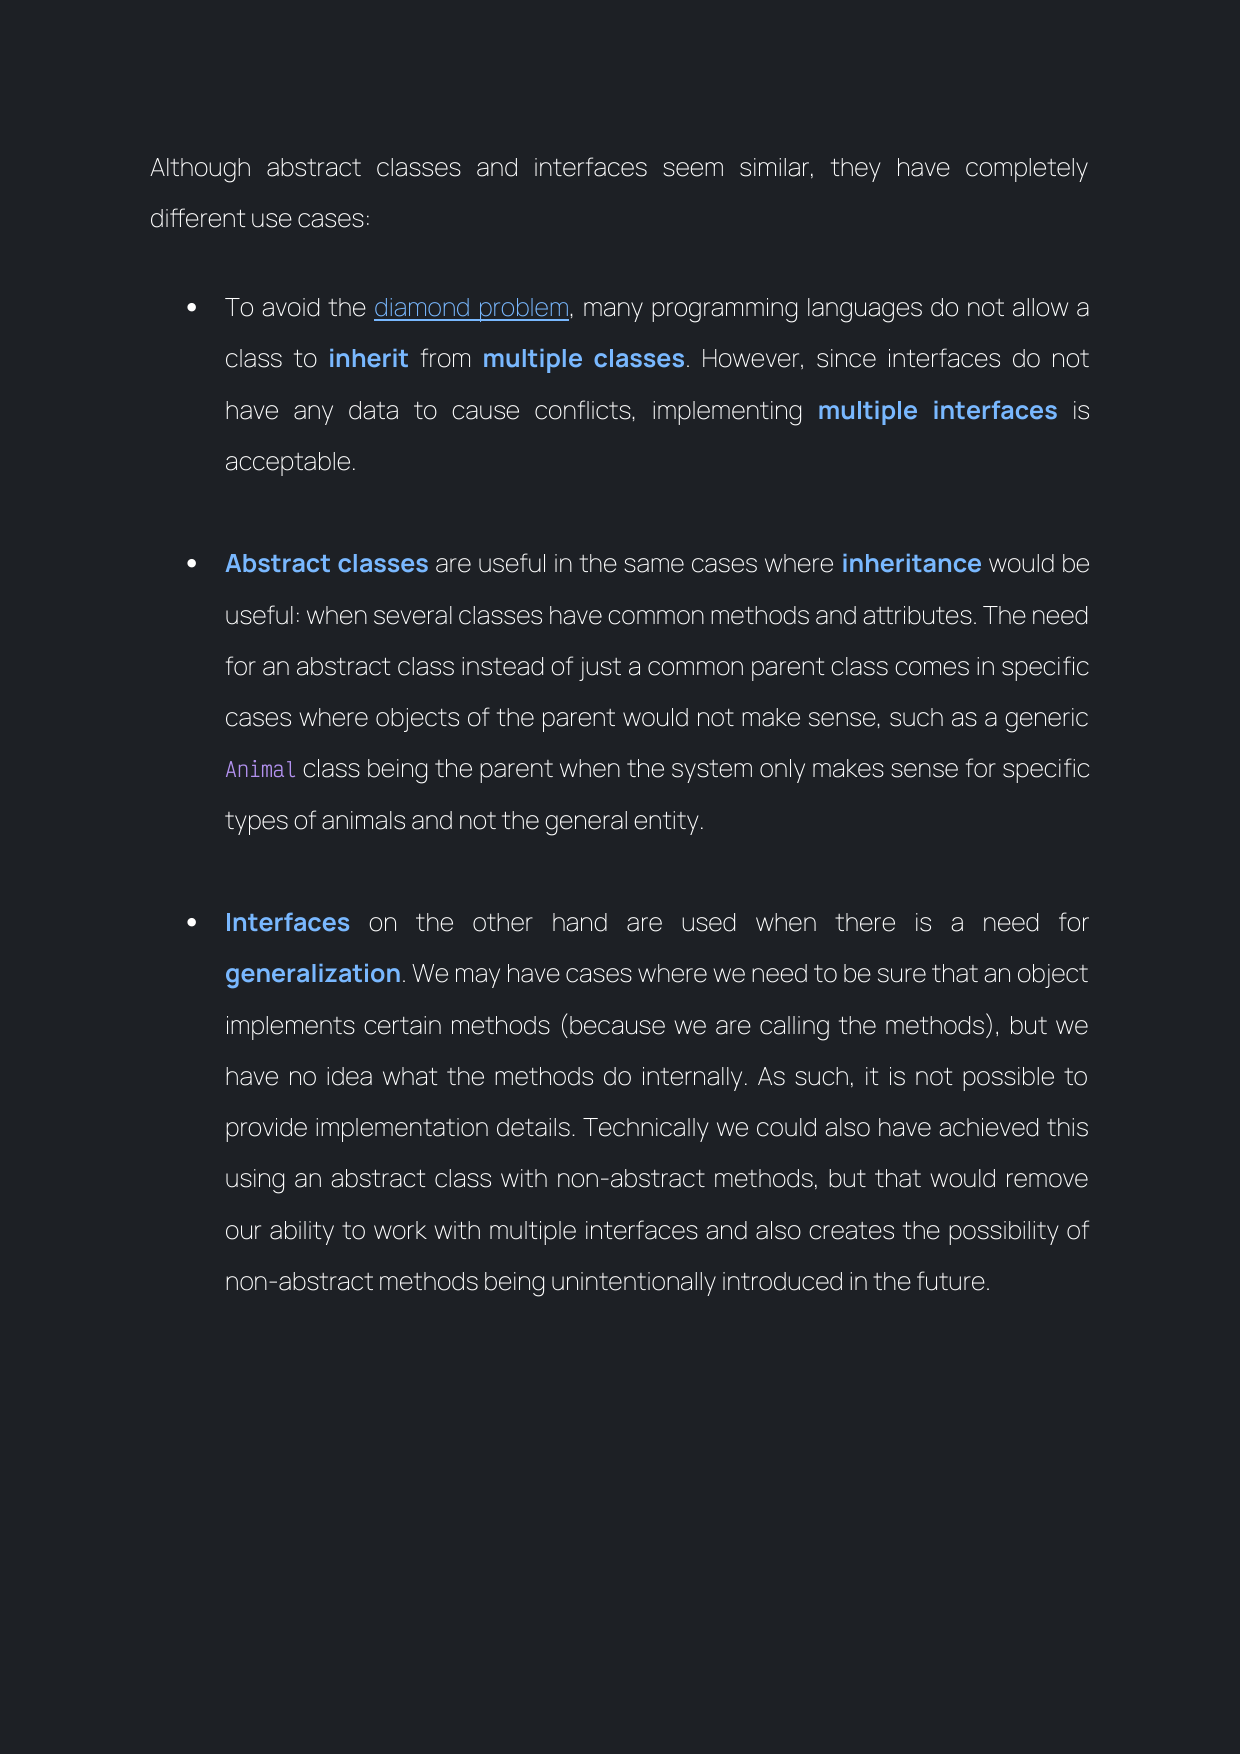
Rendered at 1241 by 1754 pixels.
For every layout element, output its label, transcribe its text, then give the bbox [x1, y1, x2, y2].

list To avoid the diamond problem, many programming languages do not allow a class to inherit from multiple classes. However, since interfaces do not have any data to cause conflicts, implementing multiple interfaces is acceptable. [187, 290, 1090, 478]
text Although abstract classes and interfaces seem similar, they have completely different use cases: [150, 150, 1090, 235]
list Interfaces on the other hand are used when there is a need for generalization. We may have cases where we need to be sure that an object implements certain methods (because we are calling the methods), but we have no idea what the methods do internally. As such, it is not possible to provide implementation details. Technically we could also have achieved this using an abstract class with non-abstract methods, but that would remove our ability to work with multiple interfaces and also creates the possibility of non-abstract methods being unintentionally introduced in the future. [187, 905, 1090, 1298]
list Abstract classes are useful in the same cases where inheritance would be useful: when several classes have common methods and attributes. The need for an abstract class instead of just a common parent class comes in specific cases where objects of the parent would not make sense, such as a generic Animal class being the parent when the system only makes sense for specific types of animals and not the general entity. [187, 546, 1090, 837]
